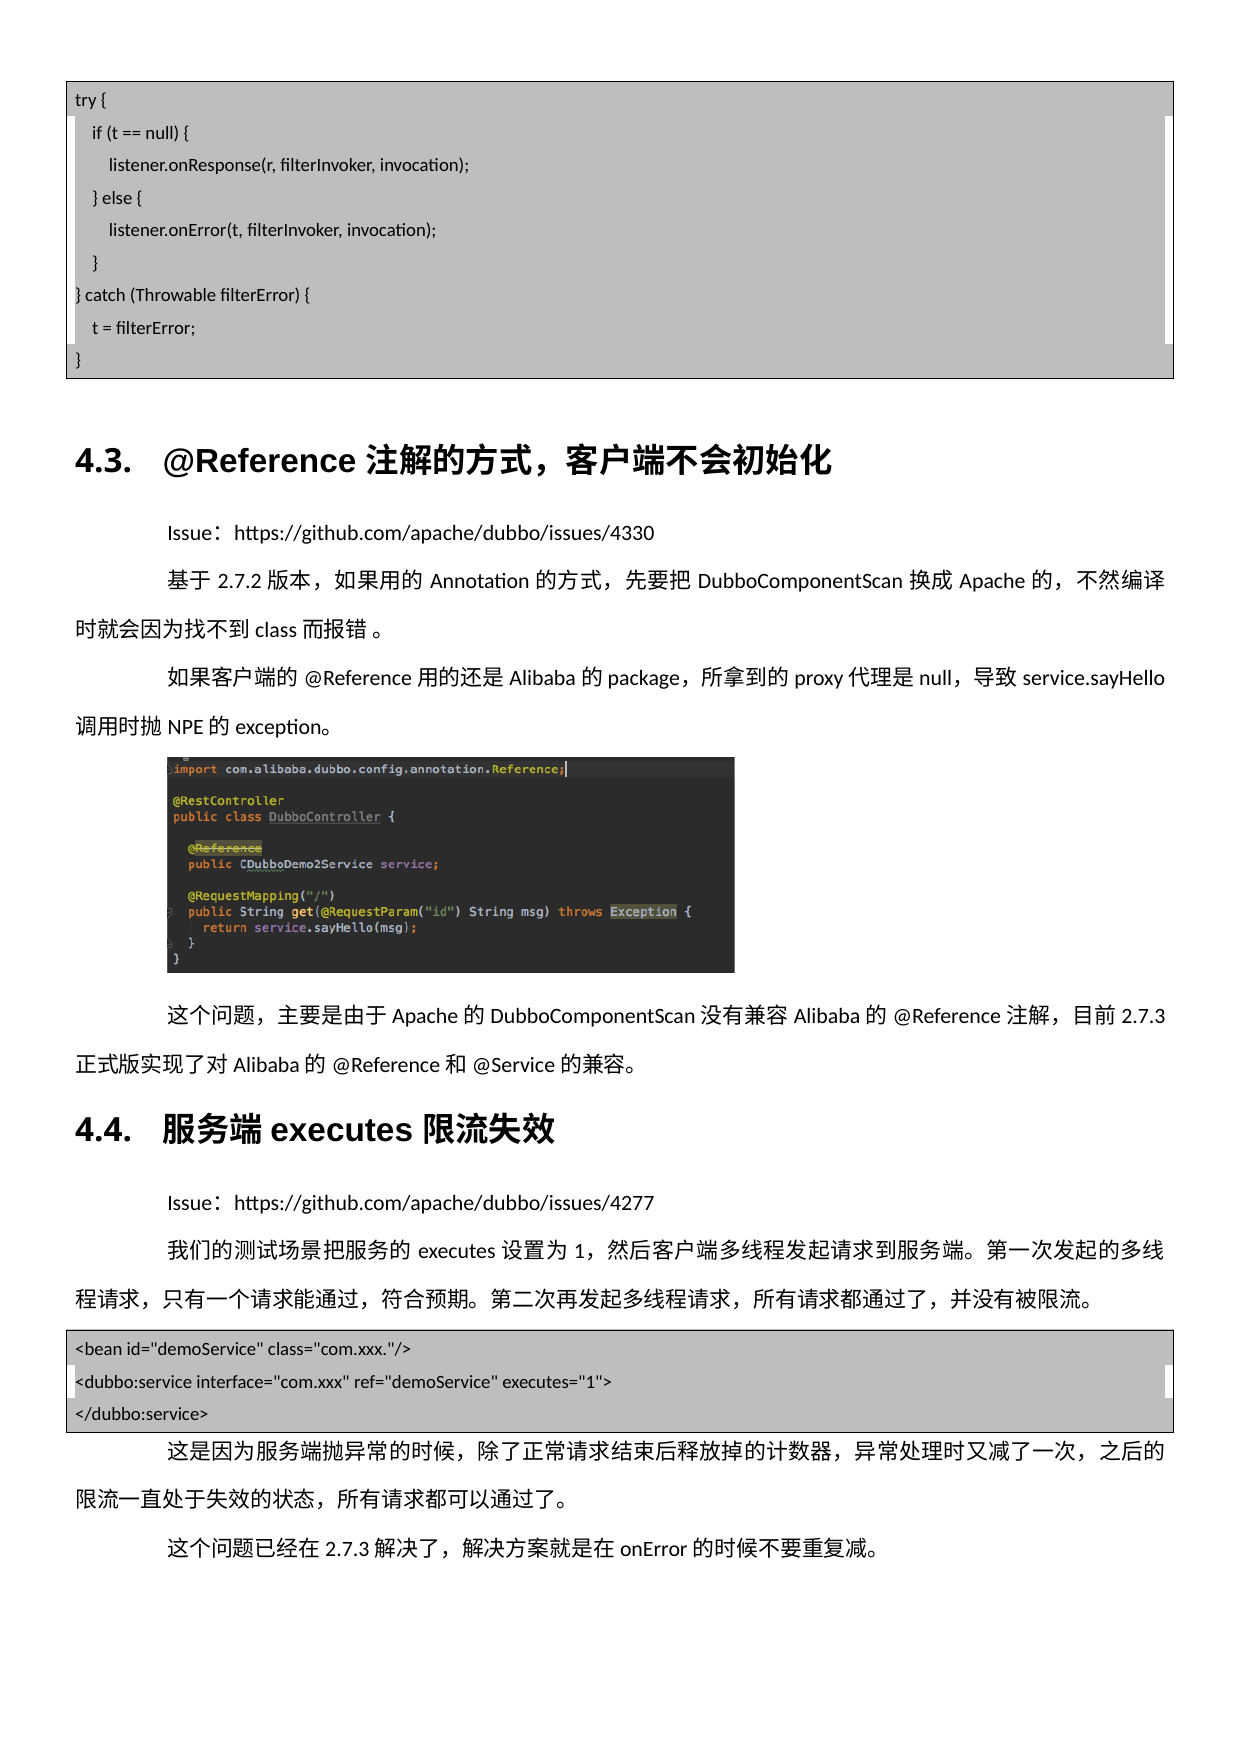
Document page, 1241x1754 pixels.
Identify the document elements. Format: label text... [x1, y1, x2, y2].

text } [75, 246, 1165, 279]
text try { [67, 82, 1173, 116]
text Issue：https://github.com/apache/dubbo/issues/4277 [75, 1184, 1165, 1217]
text 这是因为服务端抛异常的时候，除了正常请求结束后释放掉的计数器，异常处理时又减了一次，之后的限流一直处于失效的状态，所有请求都可以通过了。 [75, 1433, 1165, 1514]
text <bean id="demoService" class="com.xxx."/> [67, 1331, 1173, 1365]
text listener.onResponse(r, filterInvoker, invocation); [75, 149, 1165, 181]
text listener.onError(t, filterInvoker, invocation); [75, 214, 1165, 246]
picture [167, 757, 735, 973]
text Issue：https://github.com/apache/dubbo/issues/4330 [75, 514, 1165, 547]
subtitle 服务端 executes 限流失效 [75, 1095, 1165, 1160]
text } [67, 341, 1173, 378]
text t = filterError; [75, 311, 1165, 341]
text 我们的测试场景把服务的 executes 设置为 1，然后客户端多线程发起请求到服务端。第一次发起的多线程请求，只有一个请求能通过，符合预期。第二次再发起多线程请求，所有请求都通过了，并没有被限流。 [75, 1232, 1165, 1314]
text if (t == null) { [75, 116, 1165, 149]
text 这个问题已经在 2.7.3 解决了，解决方案就是在 onError 的时候不要重复减。 [75, 1530, 1165, 1563]
text 基于 2.7.2 版本，如果用的 Annotation 的方式，先要把 DubboComponentScan 换成 Apache 的，不然编译时就会因为找不到 class 而报错 。 [75, 563, 1165, 644]
text </dubbo:service> [67, 1394, 1173, 1432]
subtitle @Reference 注解的方式，客户端不会初始化 [75, 425, 1165, 490]
text <dubbo:service interface="com.xxx" ref="demoService" executes="1"> [75, 1365, 1165, 1394]
text 如果客户端的 @Reference 用的还是 Alibaba 的 package，所拿到的 proxy 代理是 null，导致 service.sayHello 调用时抛 NPE 的 exception。 [75, 660, 1165, 741]
text } catch (Throwable filterError) { [75, 279, 1165, 311]
text } else { [75, 181, 1165, 214]
text 这个问题，主要是由于 Apache 的 DubboComponentScan 没有兼容 Alibaba 的 @Reference 注解，目前 2.7.3 正式版实现了对 Alibaba 的 @Reference 和 @Service 的兼容。 [75, 998, 1165, 1079]
